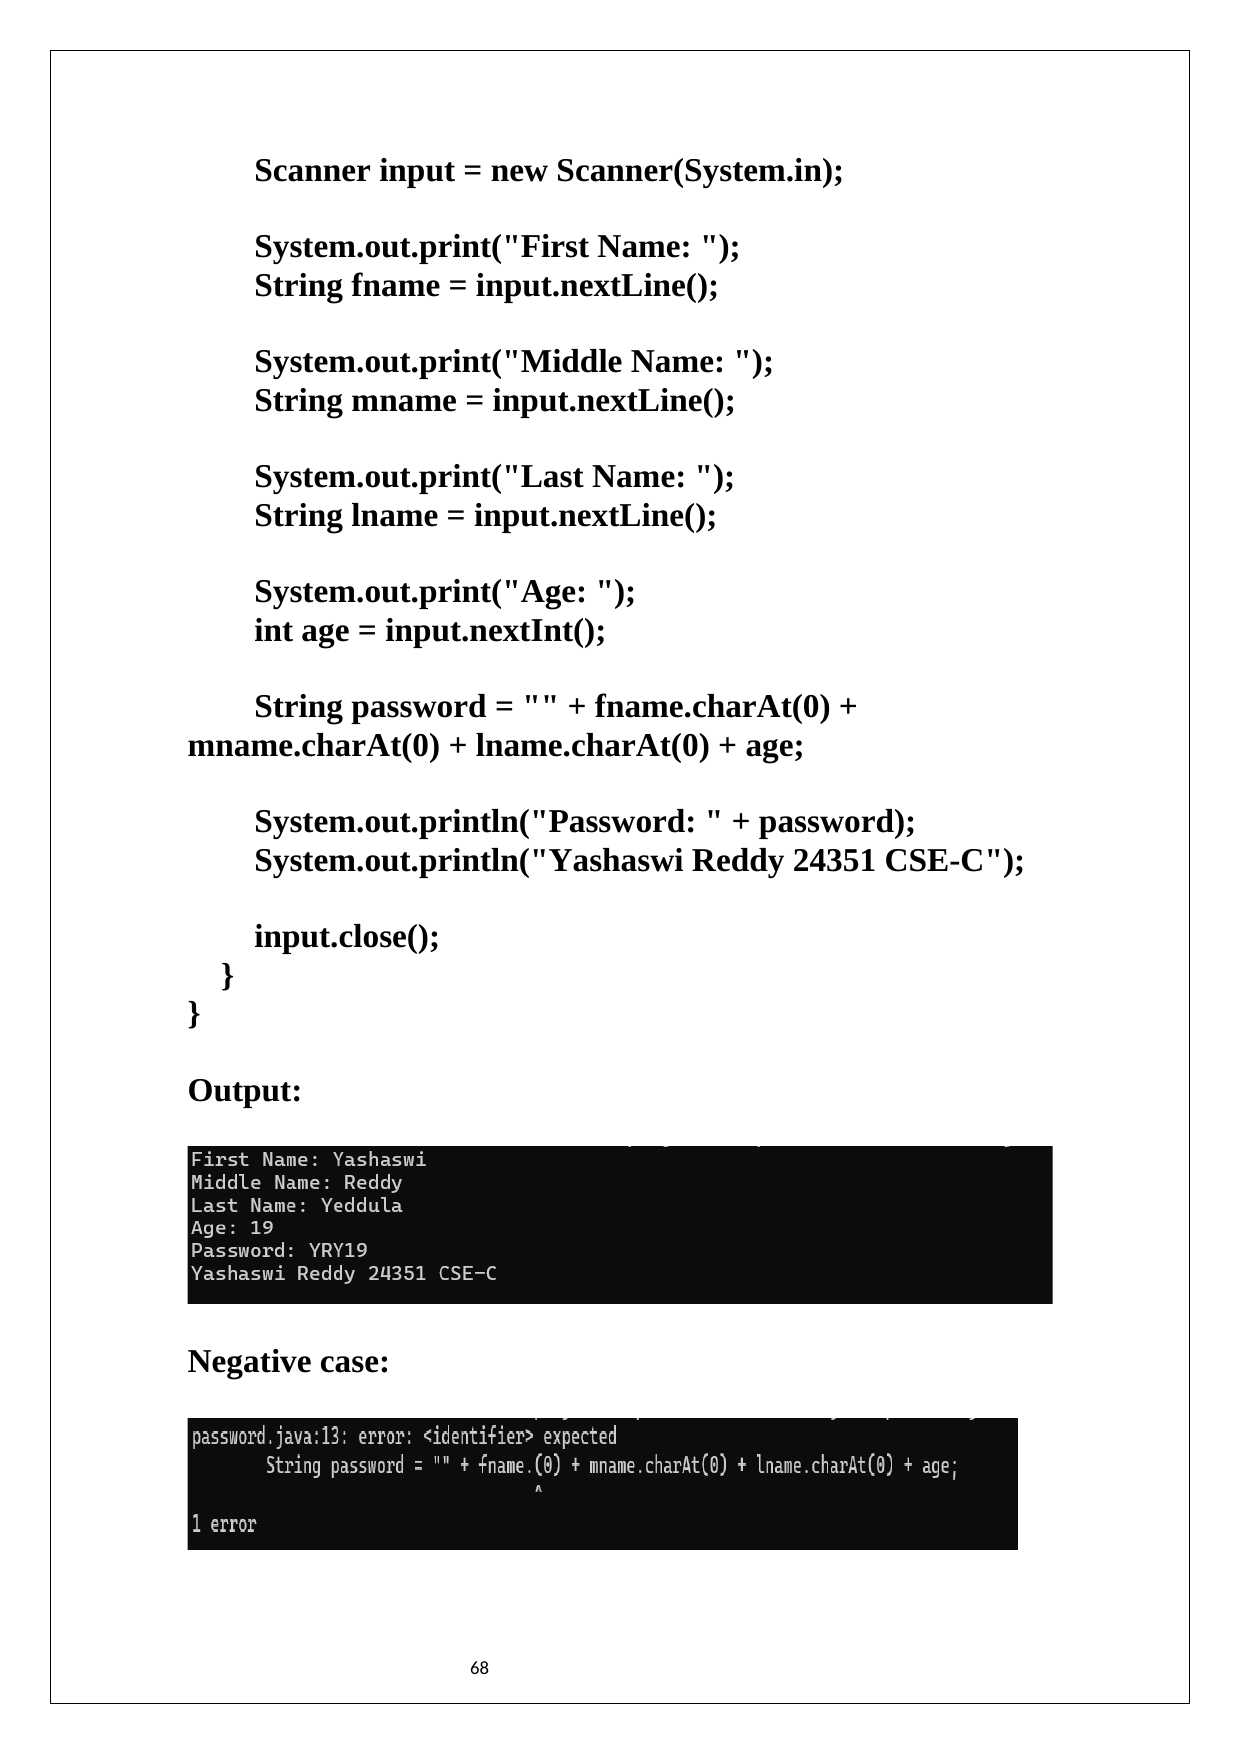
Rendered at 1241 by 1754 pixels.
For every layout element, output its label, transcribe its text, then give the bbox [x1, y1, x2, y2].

text Scanner input = new Scanner(System.in); [187, 150, 1053, 188]
text Output: [187, 1070, 1053, 1108]
text } [187, 955, 1053, 993]
text String password = "" + fname.charAt(0) + mname.charAt(0) + lname.charAt(0) + age; [187, 687, 1053, 763]
text int age = input.nextInt(); [187, 610, 1053, 648]
picture [187, 1146, 1053, 1304]
text String mname = input.nextLine(); [187, 380, 1053, 418]
text String lname = input.nextLine(); [187, 495, 1053, 533]
text System.out.println("Yashaswi Reddy 24351 CSE-C"); [187, 840, 1053, 878]
text Negative case: [187, 1342, 1053, 1380]
text System.out.print("First Name: "); [187, 227, 1053, 265]
text System.out.print("Middle Name: "); [187, 342, 1053, 380]
text input.close(); [187, 917, 1053, 955]
text System.out.print("Last Name: "); [187, 457, 1053, 495]
text String fname = input.nextLine(); [187, 265, 1053, 303]
text } [187, 993, 1053, 1032]
text System.out.print("Age: "); [187, 572, 1053, 610]
text System.out.println("Password: " + password); [187, 802, 1053, 840]
picture [187, 1418, 1018, 1550]
